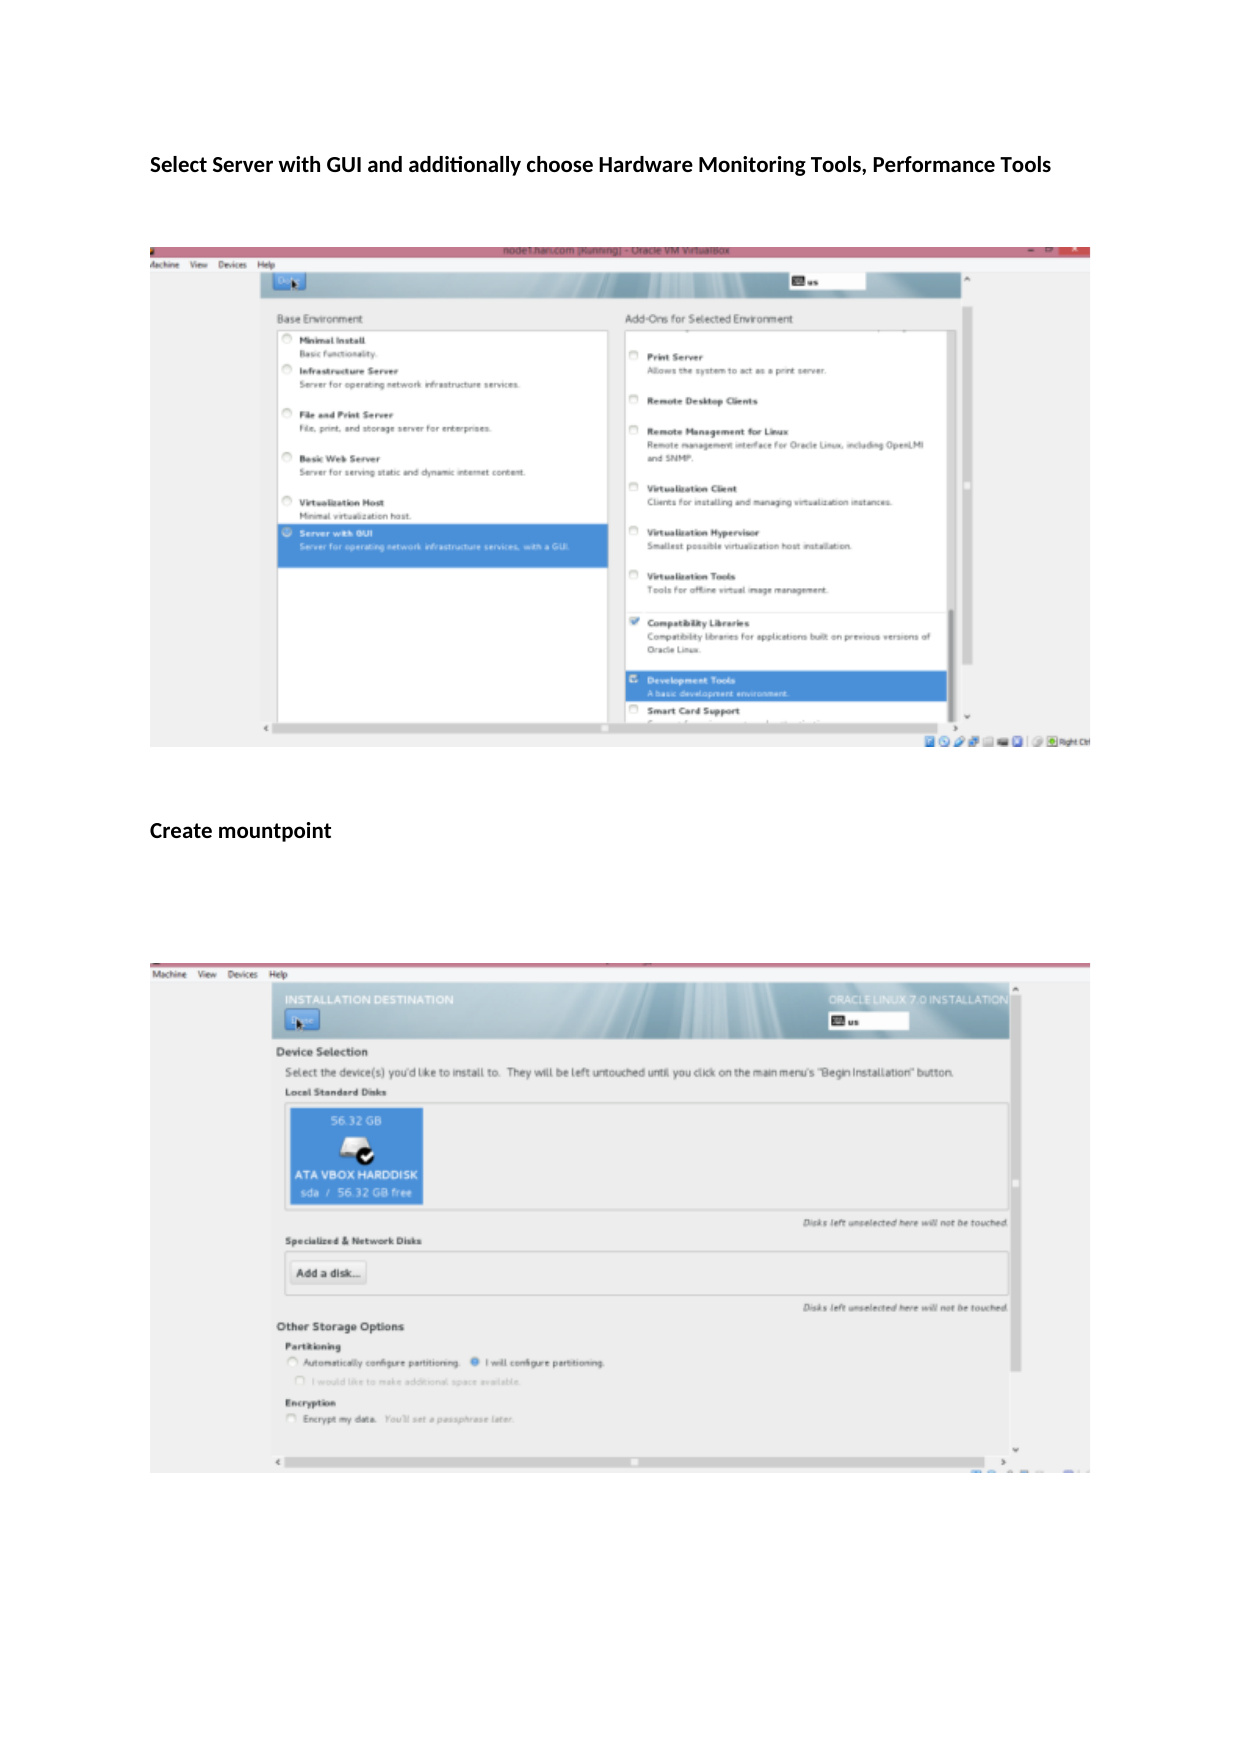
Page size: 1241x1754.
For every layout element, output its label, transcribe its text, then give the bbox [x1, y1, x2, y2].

text Create mountpoint [150, 817, 1090, 845]
picture [150, 247, 1091, 747]
text Select Server with GUI and additionally choose Hardware Monitoring Tools, Performance Tools [150, 150, 1090, 178]
picture [150, 963, 1091, 1473]
